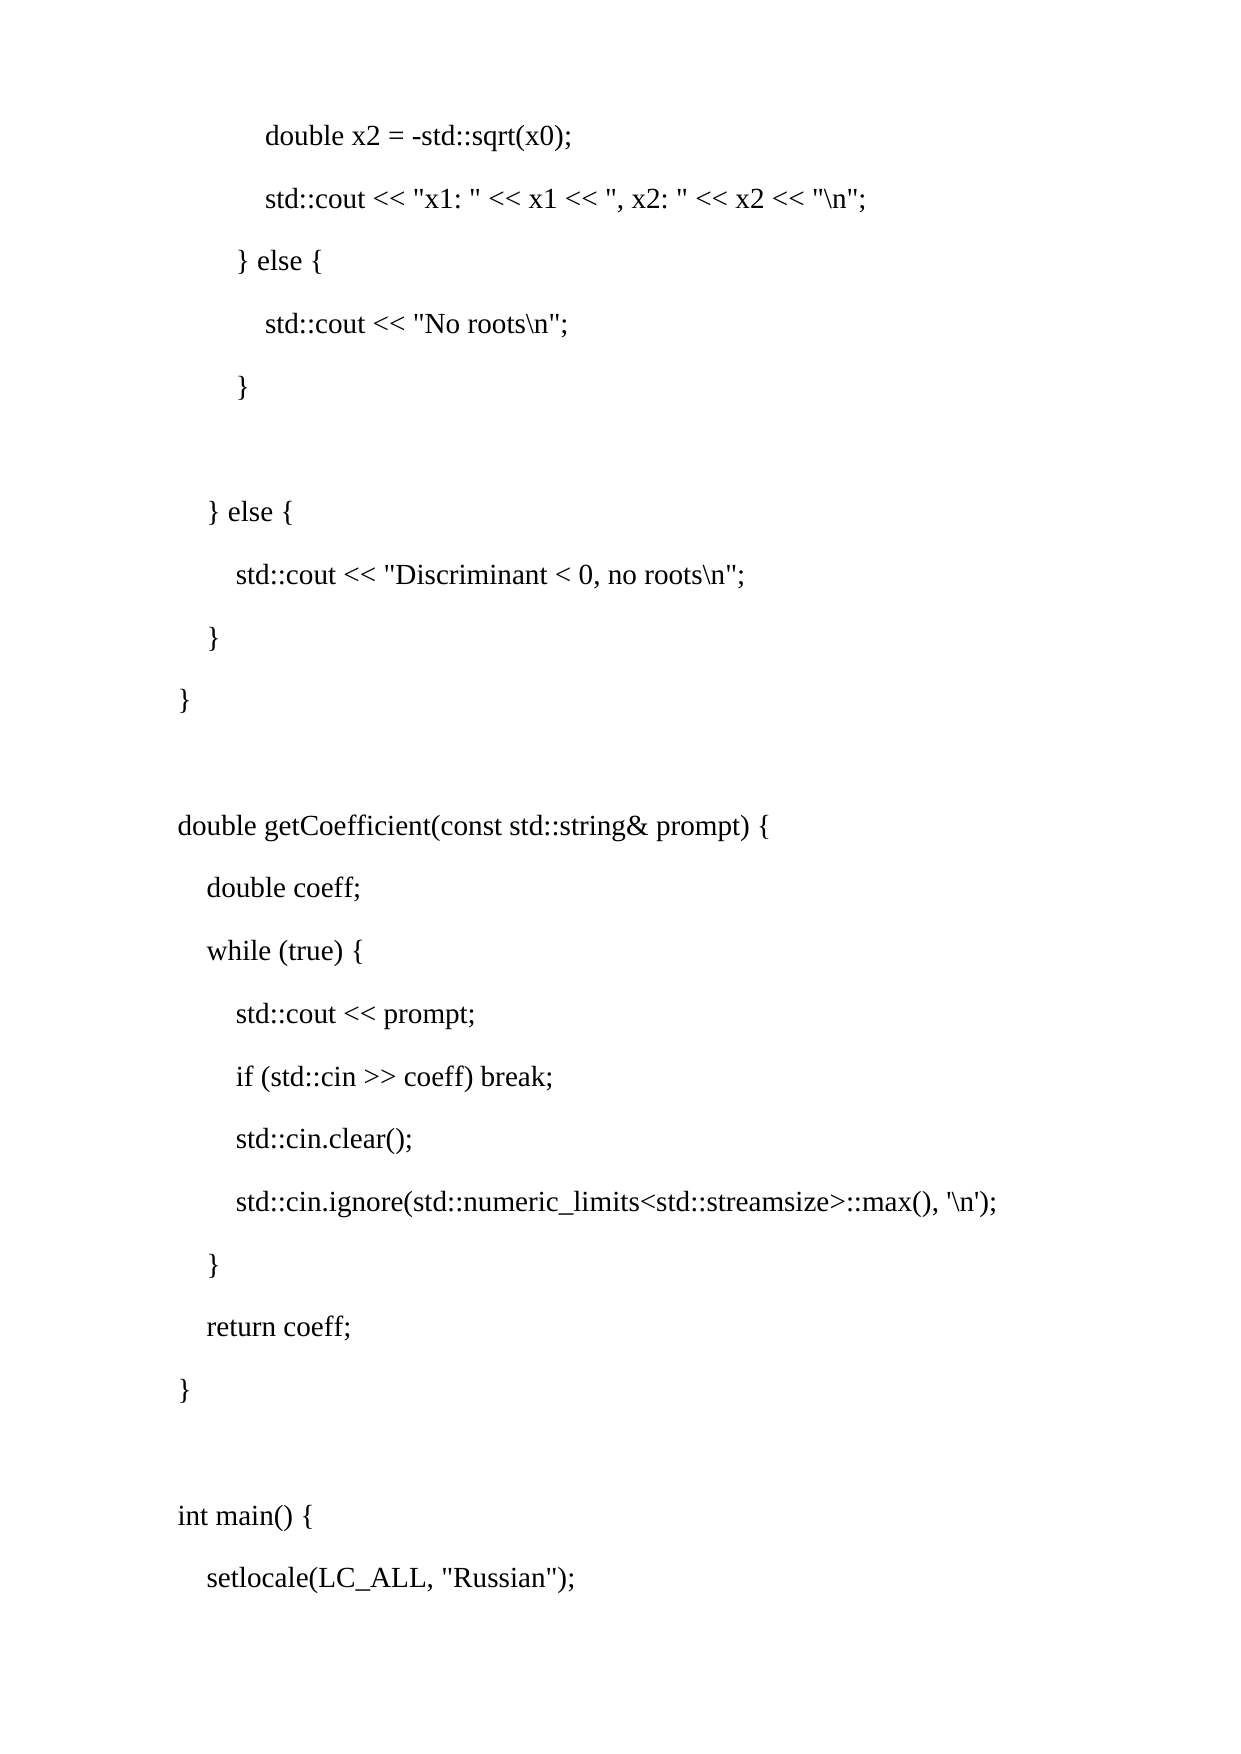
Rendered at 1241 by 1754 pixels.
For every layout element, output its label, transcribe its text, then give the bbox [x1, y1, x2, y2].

text std::cout << "Discriminant < 0, no roots\n"; [177, 557, 1152, 591]
text } [177, 1247, 1152, 1280]
text } [177, 682, 1152, 716]
text return coeff; [177, 1309, 1152, 1343]
text } else { [177, 243, 1152, 277]
text std::cout << prompt; [177, 996, 1152, 1029]
text } [177, 620, 1152, 653]
text double getCoefficient(const std::string& prompt) { [177, 808, 1152, 841]
text if (std::cin >> coeff) break; [177, 1059, 1152, 1092]
text std::cout << "No roots\n"; [177, 306, 1152, 340]
text std::cin.clear(); [177, 1121, 1152, 1155]
text } else { [177, 494, 1152, 528]
text setlocale(LC_ALL, "Russian"); [177, 1560, 1152, 1594]
text double x2 = -std::sqrt(x0); [177, 118, 1152, 152]
text } [177, 369, 1152, 402]
text int main() { [177, 1498, 1152, 1531]
text double coeff; [177, 871, 1152, 904]
text std::cin.ignore(std::numeric_limits<std::streamsize>::max(), '\n'); [177, 1184, 1152, 1218]
text } [177, 1372, 1152, 1406]
text while (true) { [177, 933, 1152, 967]
text std::cout << "x1: " << x1 << ", x2: " << x2 << "\n"; [177, 181, 1152, 214]
